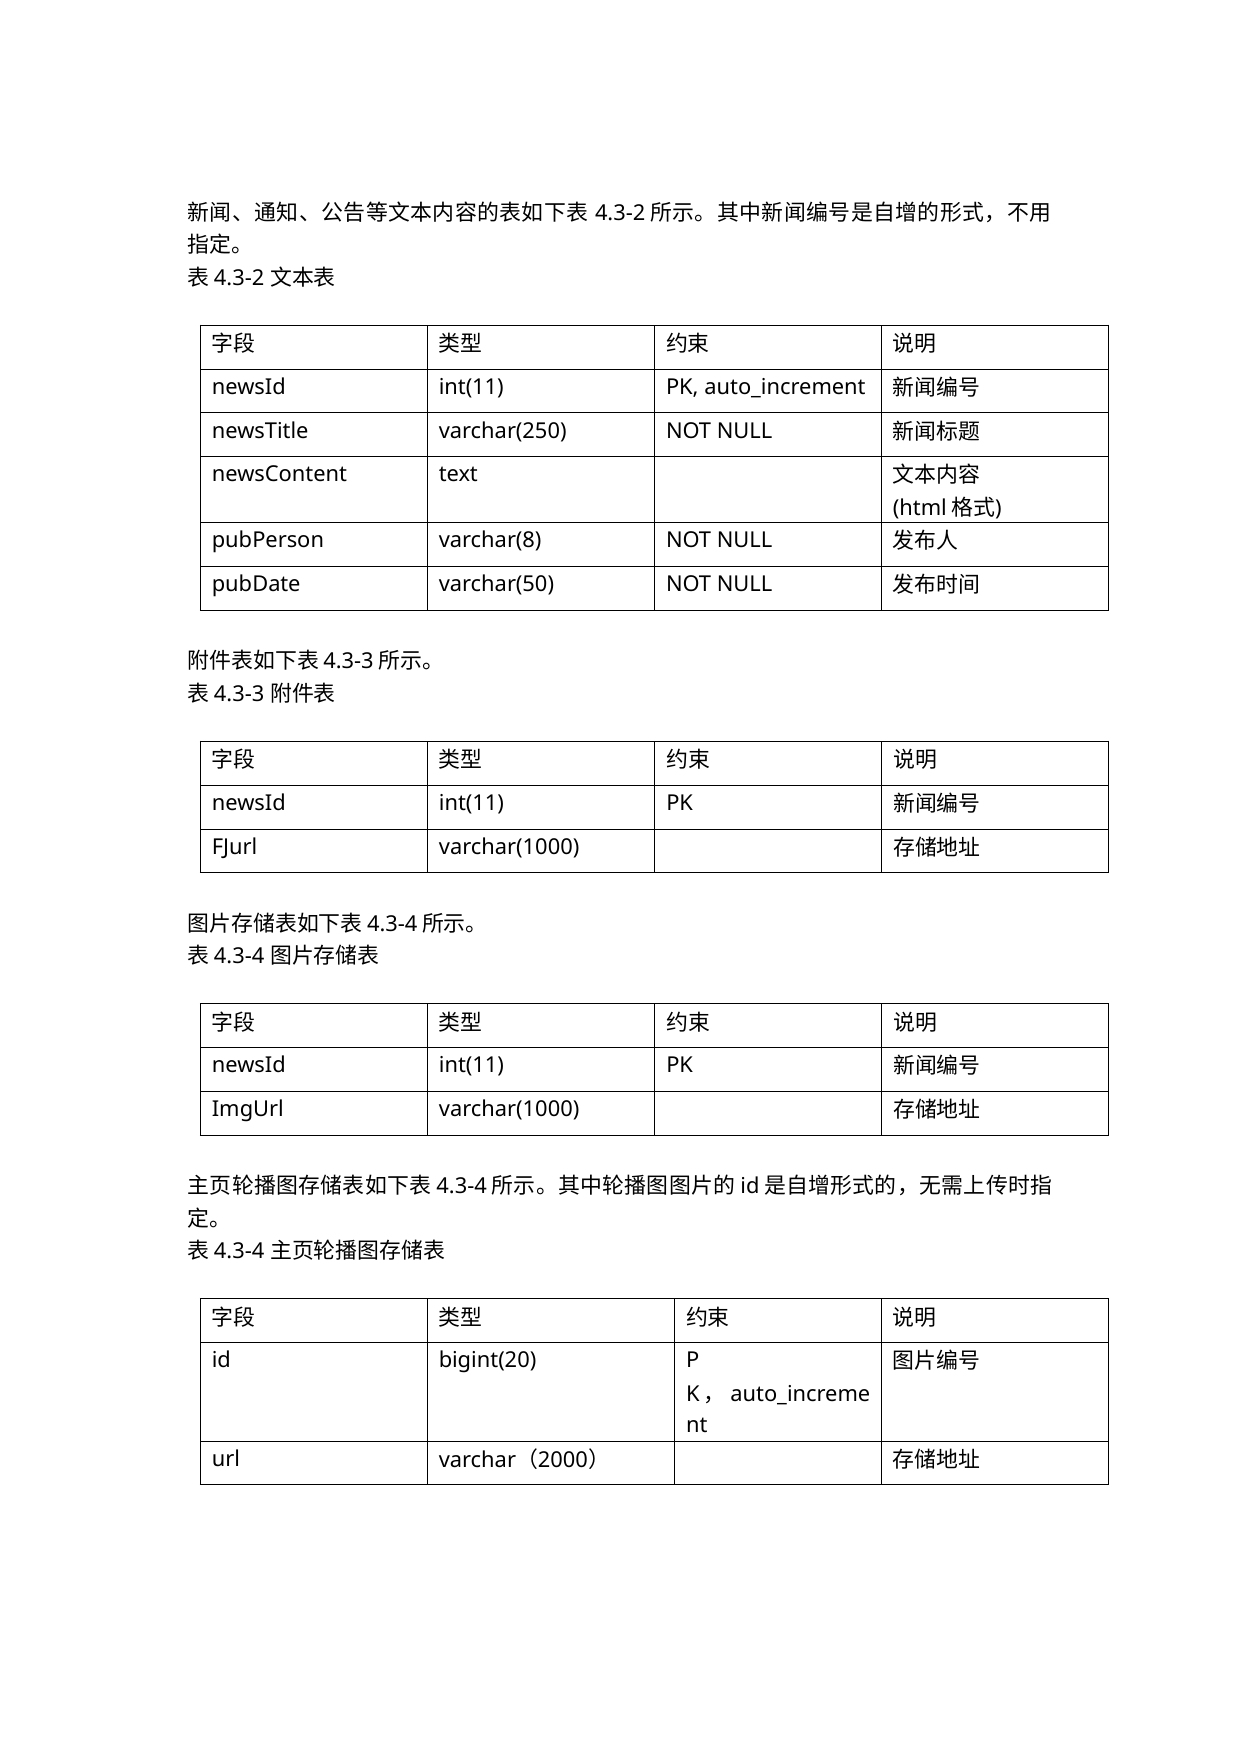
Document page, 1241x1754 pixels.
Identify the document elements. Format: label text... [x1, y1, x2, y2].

table_cell FJurl [201, 830, 427, 872]
text 表4.3-4 主页轮播图存储表 [187, 1233, 1053, 1266]
table_cell [655, 1092, 881, 1134]
table_cell 存储地址 [882, 1442, 1108, 1484]
table_cell varchar（2000） [428, 1442, 674, 1484]
table_cell pubDate [201, 567, 427, 609]
text 表4.3-3 附件表 [187, 676, 1053, 708]
table_cell id [201, 1343, 427, 1441]
text 图片存储表如下表4.3-4所示。 [187, 906, 1053, 938]
table_cell newsId [201, 370, 427, 412]
text 表4.3-4 图片存储表 [187, 938, 1053, 971]
table_cell varchar(8) [428, 523, 654, 566]
table_cell int(11) [428, 370, 654, 412]
table_cell 新闻编号 [882, 1048, 1108, 1091]
table_cell 新闻标题 [882, 413, 1108, 456]
text 附件表如下表4.3-3所示。 [187, 643, 1053, 676]
table_cell url [201, 1442, 427, 1484]
table_cell 发布人 [882, 523, 1108, 566]
table_cell 新闻编号 [882, 370, 1108, 412]
table_cell newsId [201, 1048, 427, 1091]
table_cell PK [655, 1048, 881, 1091]
table_cell ImgUrl [201, 1092, 427, 1134]
table_cell NOT NULL [655, 567, 881, 609]
text 新闻、通知、公告等文本内容的表如下表4.3-2所示。其中新闻编号是自增的形式，不用指定。 [187, 194, 1053, 259]
table_header 约束 [655, 742, 881, 784]
table_cell int(11) [428, 1048, 654, 1091]
table_cell int(11) [428, 786, 654, 828]
table_header 说明 [882, 1004, 1108, 1047]
table_header 约束 [655, 1004, 881, 1047]
table_cell text [428, 457, 654, 522]
table_cell varchar(50) [428, 567, 654, 609]
table_header 类型 [428, 742, 654, 784]
table_cell varchar(1000) [428, 830, 654, 872]
table_header 类型 [428, 326, 654, 368]
table_cell newsId [201, 786, 427, 828]
table_cell 图片编号 [882, 1343, 1108, 1441]
table_cell bigint(20) [428, 1343, 674, 1441]
table_cell varchar(250) [428, 413, 654, 456]
table_cell newsContent [201, 457, 427, 522]
table_cell [655, 830, 881, 872]
table_cell [655, 457, 881, 522]
table_cell newsTitle [201, 413, 427, 456]
table_cell NOT NULL [655, 523, 881, 566]
table_cell [675, 1442, 881, 1484]
table_cell varchar(1000) [428, 1092, 654, 1134]
table_cell PK, auto_increment [655, 370, 881, 412]
table_cell 存储地址 [882, 830, 1108, 872]
table_header 字段 [201, 1004, 427, 1047]
table_header 说明 [882, 742, 1108, 784]
text 主页轮播图存储表如下表4.3-4所示。其中轮播图图片的id是自增形式的，无需上传时指定。 [187, 1168, 1053, 1233]
table_cell 存储地址 [882, 1092, 1108, 1134]
table_header 说明 [882, 326, 1108, 368]
table_header 字段 [201, 1299, 427, 1342]
text 表4.3-2 文本表 [187, 259, 1053, 292]
table_header 约束 [655, 326, 881, 368]
table_cell NOT NULL [655, 413, 881, 456]
table_header 类型 [428, 1299, 674, 1342]
table_header 说明 [882, 1299, 1108, 1342]
table_cell pubPerson [201, 523, 427, 566]
table_cell 新闻编号 [882, 786, 1108, 828]
table_header 字段 [201, 742, 427, 784]
table_cell PK [655, 786, 881, 828]
table_header 约束 [675, 1299, 881, 1342]
table_cell 文本内容 (html格式) [882, 457, 1108, 522]
table_cell 发布时间 [882, 567, 1108, 609]
table_header 类型 [428, 1004, 654, 1047]
table_cell PK，auto_increment [675, 1343, 881, 1441]
table_header 字段 [201, 326, 427, 368]
